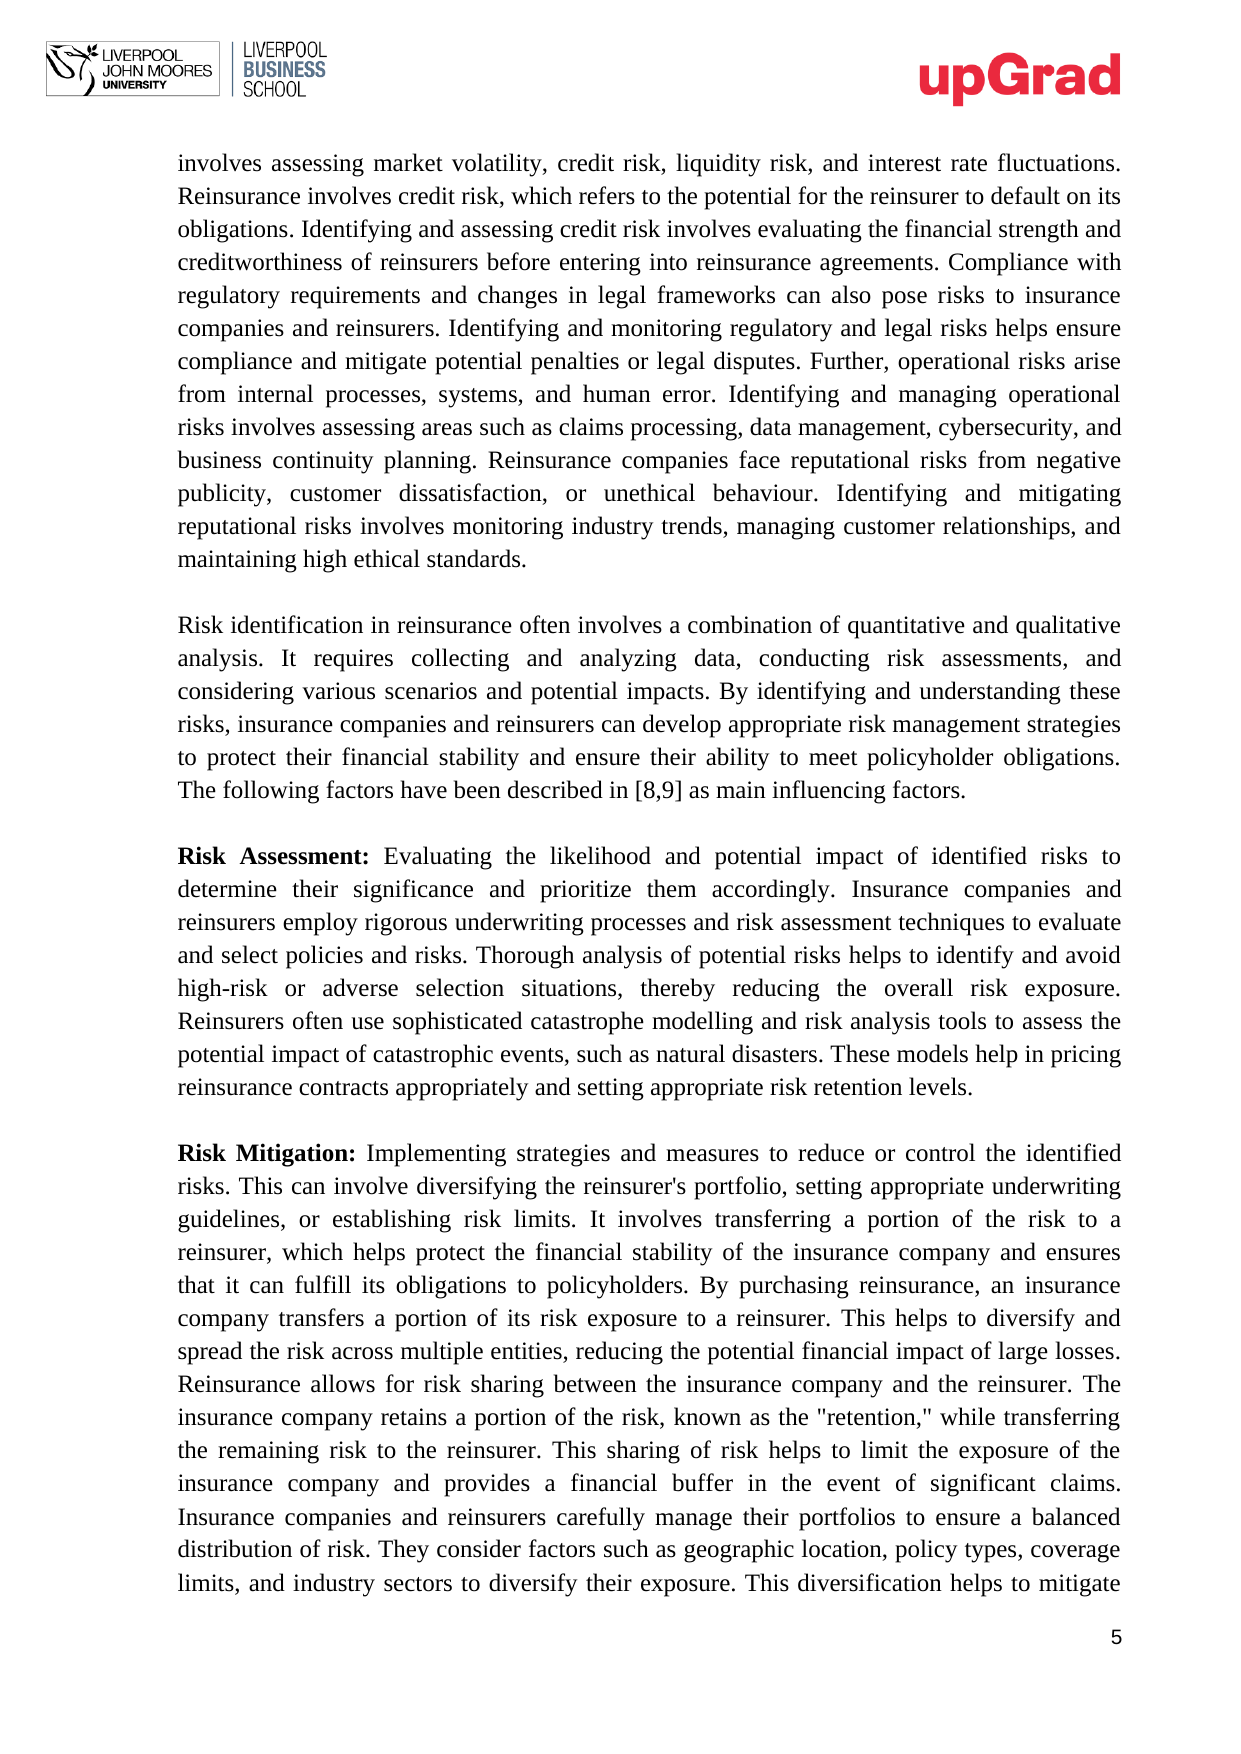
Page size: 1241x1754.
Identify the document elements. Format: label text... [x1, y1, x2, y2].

text Risk Assessment: Evaluating the likelihood and potential impact of identified risks to determine their significance and prioritize them accordingly. Insurance companies and reinsurers employ rigorous underwriting processes and risk assessment techniques to evaluate and select policies and risks. Thorough analysis of potential risks helps to identify and avoid high-risk or adverse selection situations, thereby reducing the overall risk exposure. Reinsurers often use sophisticated catastrophe modelling and risk analysis tools to assess the potential impact of catastrophic events, such as natural disasters. These models help in pricing reinsurance contracts appropriately and setting appropriate risk retention levels. [177, 841, 1122, 1101]
picture [35, 30, 345, 109]
picture [916, 48, 1121, 109]
text Risk identification in reinsurance often involves a combination of quantitative and qualitative analysis. It requires collecting and analyzing data, conducting risk assessments, and considering various scenarios and potential impacts. By identifying and understanding these risks, insurance companies and reinsurers can develop appropriate risk management strategies to protect their financial stability and ensure their ability to meet policyholder obligations. The following factors have been described in [8,9] as main influencing factors. [177, 610, 1122, 804]
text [177, 148, 1122, 573]
